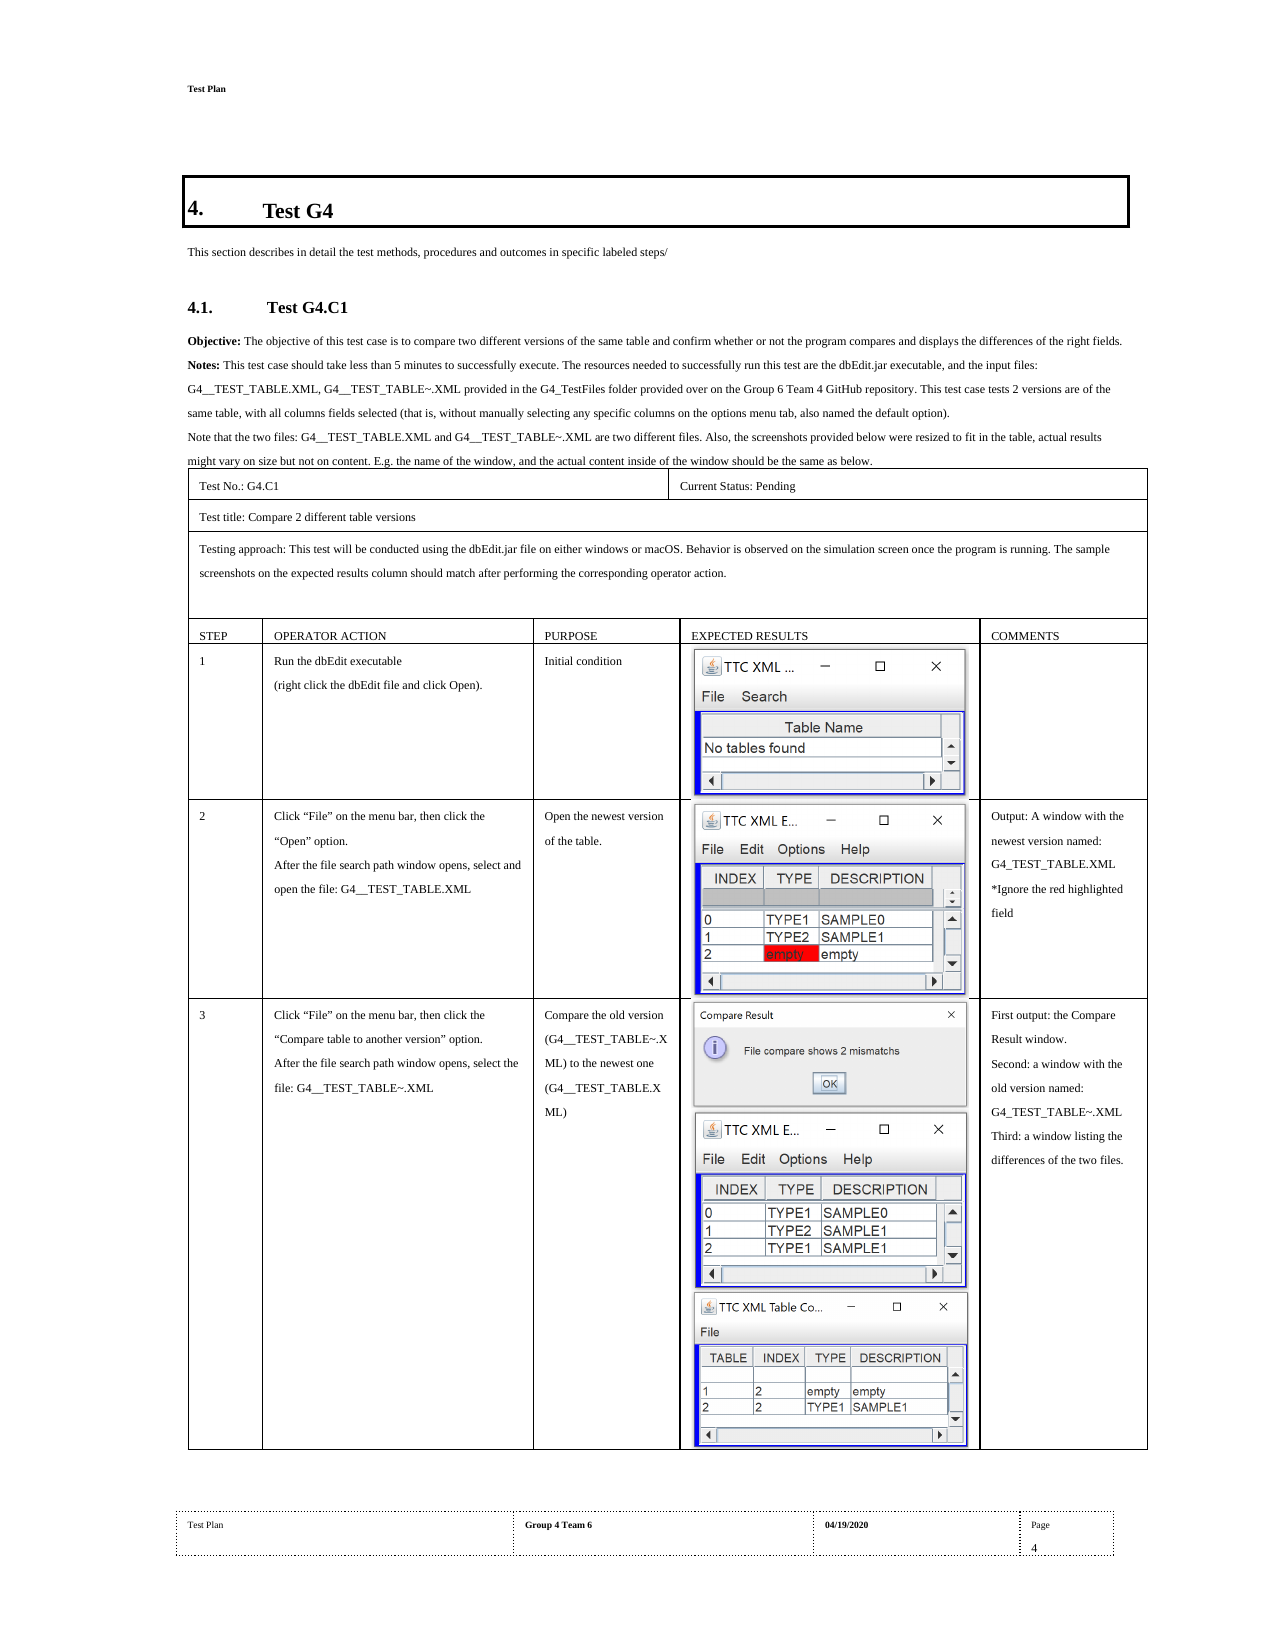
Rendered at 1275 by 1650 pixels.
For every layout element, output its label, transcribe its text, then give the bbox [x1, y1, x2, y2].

table_cell OPERATOR ACTION [263, 619, 533, 643]
table_cell Run the dbEdit executable (right click the dbEdit file and click Open). [263, 644, 533, 798]
table_cell Output: A window with the newest version named: G4_TEST_TABLE.XML *Ignore the red highlighted field [981, 800, 1147, 997]
table_cell Compare the old version (G4__TEST_TABLE~.XML) to the newest one (G4__TEST_TABLE.XML) [534, 999, 679, 1448]
table_header Test No.: G4.C1 [189, 469, 668, 499]
text Objective: The objective of this test case is to compare two different versions of the same table and confirm whether or not the program compares and displays the differences of the right fields. [187, 324, 1125, 348]
table_cell First output: the Compare Result window. Second: a window with the old version named: G4_TEST_TABLE~.XML Third: a window listing the differences of the two files. [981, 999, 1147, 1448]
text Note that the two files: G4__TEST_TABLE.XML and G4__TEST_TABLE~.XML are two different files. Also, the screenshots provided below were resized to fit in the table, actual results might vary on size but not on content. E.g. the name of the window, and the actual content inside of the window should be the same as below. [187, 420, 1125, 468]
table_cell STEP [189, 619, 262, 643]
table_cell Test title: Compare 2 different table versions [189, 500, 1147, 531]
table_cell Testing approach: This test will be conducted using the dbEdit.jar file on either windows or macOS. Behavior is observed on the simulation screen once the program is running. The sample screenshots on the expected results column should match after performing the corresponding operator action. [189, 532, 1147, 618]
table_cell PURPOSE [534, 619, 679, 643]
text This section describes in detail the test methods, procedures and outcomes in specific labeled steps/ [187, 235, 1125, 259]
table_cell Click “File” on the menu bar, then click the “Compare table to another version” option. After the file search path window opens, select the file: G4__TEST_TABLE~.XML [263, 999, 533, 1448]
picture [691, 644, 970, 1449]
table_cell COMMENTS [981, 619, 1147, 643]
table_cell 3 [189, 999, 262, 1448]
table_header Current Status: Pending [669, 469, 1147, 499]
table_cell 1 [189, 644, 262, 798]
subtitle Test G4.C1 [187, 284, 1125, 317]
table_cell [681, 800, 691, 997]
table_cell [681, 644, 691, 798]
table_cell [969, 800, 979, 997]
text Notes: This test case should take less than 5 minutes to successfully execute. The resources needed to successfully run this test are the dbEdit.jar executable, and the input files: G4__TEST_TABLE.XML, G4__TEST_TABLE~.XML provided in the G4_TestFiles folder provided over on the Group 6 Team 4 GitHub repository. This test case tests 2 versions are of the same table, with all columns fields selected (that is, without manually selecting any specific columns on the options menu tab, also named the default option). [187, 348, 1125, 420]
table_cell Click “File” on the menu bar, then click the “Open” option. After the file search path window opens, select and open the file: G4__TEST_TABLE.XML [263, 800, 533, 997]
table_cell [969, 999, 979, 1448]
table_cell [969, 644, 979, 798]
table_cell 2 [189, 800, 262, 997]
subtitle Test G4 [185, 178, 1127, 225]
table_cell EXPECTED RESULTS [681, 619, 979, 643]
table_cell Open the newest version of the table. [534, 800, 679, 997]
table_cell [681, 999, 691, 1448]
table_cell Initial condition [534, 644, 679, 798]
table_cell [981, 644, 1147, 798]
